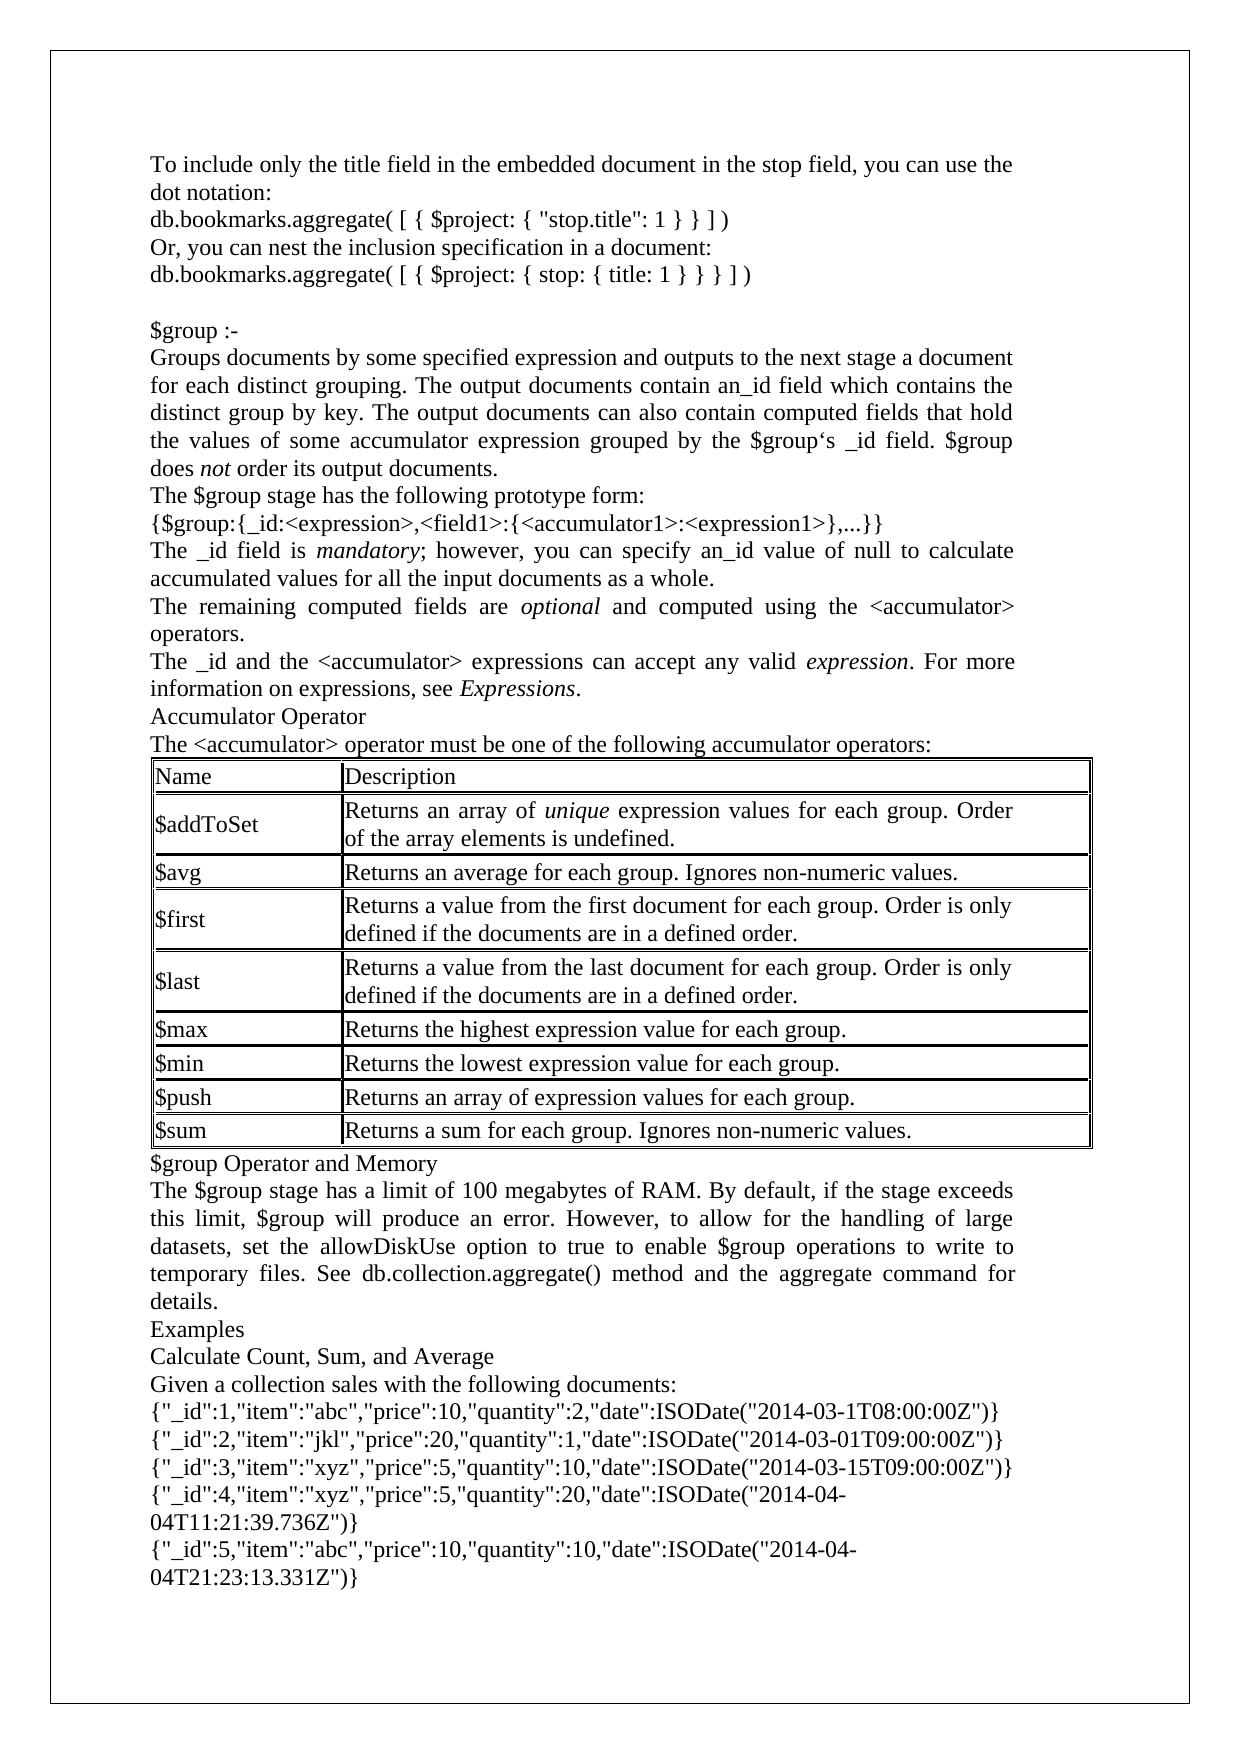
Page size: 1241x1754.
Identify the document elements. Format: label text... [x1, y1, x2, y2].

table_cell Returns a value from the first document for each group. Order is only defined if the documents are in a defined order. [342, 887, 1091, 948]
text The remaining computed fields are optional and computed using the <accumulator> operators. [150, 592, 1015, 647]
text $group :- [150, 316, 1015, 343]
table_cell Returns an array of unique expression values for each group. Order of the array elements is undefined. [344, 791, 1090, 853]
text The _id field is mandatory; however, you can specify an_id value of null to calculate accumulated values for all the input documents as a whole. [150, 536, 1015, 592]
table_cell Returns an array of expression values for each group. [344, 1078, 1091, 1112]
text Calculate Count, Sum, and Average [150, 1342, 1015, 1370]
table_cell $addToSet [154, 791, 341, 853]
text Groups documents by some specified expression and outputs to the next stage a document for each distinct grouping. The output documents contain an_id field which contains the distinct group by key. The output documents can also contain computed fields that hold the values of some accumulator expression grouped by the $group‘s _id field. $group does not order its output documents. [150, 343, 1015, 481]
table_cell $first [152, 887, 342, 948]
table_cell $push [152, 1078, 341, 1112]
table_cell $last [154, 948, 341, 1010]
text db.bookmarks.aggregate( [ { $project: { "stop.title": 1 } } ] ) [150, 205, 1015, 233]
table_cell Returns a value from the last document for each group. Order is only defined if the documents are in a defined order. [344, 948, 1090, 1010]
text {"_id":3,"item":"xyz","price":5,"quantity":10,"date":ISODate("2014-03-15T09:00:00Z")} [150, 1453, 1015, 1480]
text {"_id":2,"item":"jkl","price":20,"quantity":1,"date":ISODate("2014-03-01T09:00:00Z")} [150, 1425, 1015, 1453]
table_cell $sum [152, 1112, 342, 1146]
table_cell $min [154, 1044, 341, 1078]
table_cell $max [154, 1010, 341, 1044]
text Examples [150, 1314, 1015, 1342]
text Accumulator Operator [150, 702, 1015, 730]
text To include only the title field in the embedded document in the stop field, you can use the dot notation: [150, 150, 1015, 205]
text The _id and the <accumulator> expressions can accept any valid expression. For more information on expressions, see Expressions. [150, 647, 1015, 702]
text Given a collection sales with the following documents: [150, 1370, 1015, 1397]
table_cell Returns a sum for each group. Ignores non-numeric values. [342, 1112, 1091, 1146]
text Or, you can nest the inclusion specification in a document: [150, 233, 1015, 260]
table_cell Returns an average for each group. Ignores non-numeric values. [344, 853, 1091, 887]
table_cell Returns the lowest expression value for each group. [344, 1044, 1089, 1078]
text {$group:{_id:<expression>,<field1>:{<accumulator1>:<expression1>},...}} [150, 509, 1015, 536]
table_header Name [154, 759, 342, 791]
text The <accumulator> operator must be one of the following accumulator operators: [150, 730, 1015, 757]
table_cell $avg [152, 853, 341, 887]
table_header Description [342, 761, 1089, 791]
text {"_id":5,"item":"abc","price":10,"quantity":10,"date":ISODate("2014-04-04T21:23:13.331Z")} [150, 1535, 1015, 1591]
text db.bookmarks.aggregate( [ { $project: { stop: { title: 1 } } } ] ) [150, 260, 1015, 288]
text $group Operator and Memory [150, 1149, 1015, 1177]
text {"_id":4,"item":"xyz","price":5,"quantity":20,"date":ISODate("2014-04-04T11:21:39.736Z")} [150, 1480, 1015, 1535]
text The $group stage has the following prototype form: [150, 481, 1015, 509]
table_cell Returns the highest expression value for each group. [344, 1010, 1089, 1044]
text The $group stage has a limit of 100 megabytes of RAM. By default, if the stage exceeds this limit, $group will produce an error. However, to allow for the handling of large datasets, set the allowDiskUse option to true to enable $group operations to write to temporary files. See db.collection.aggregate() method and the aggregate command for details. [150, 1177, 1015, 1314]
text {"_id":1,"item":"abc","price":10,"quantity":2,"date":ISODate("2014-03-1T08:00:00Z")} [150, 1397, 1015, 1425]
